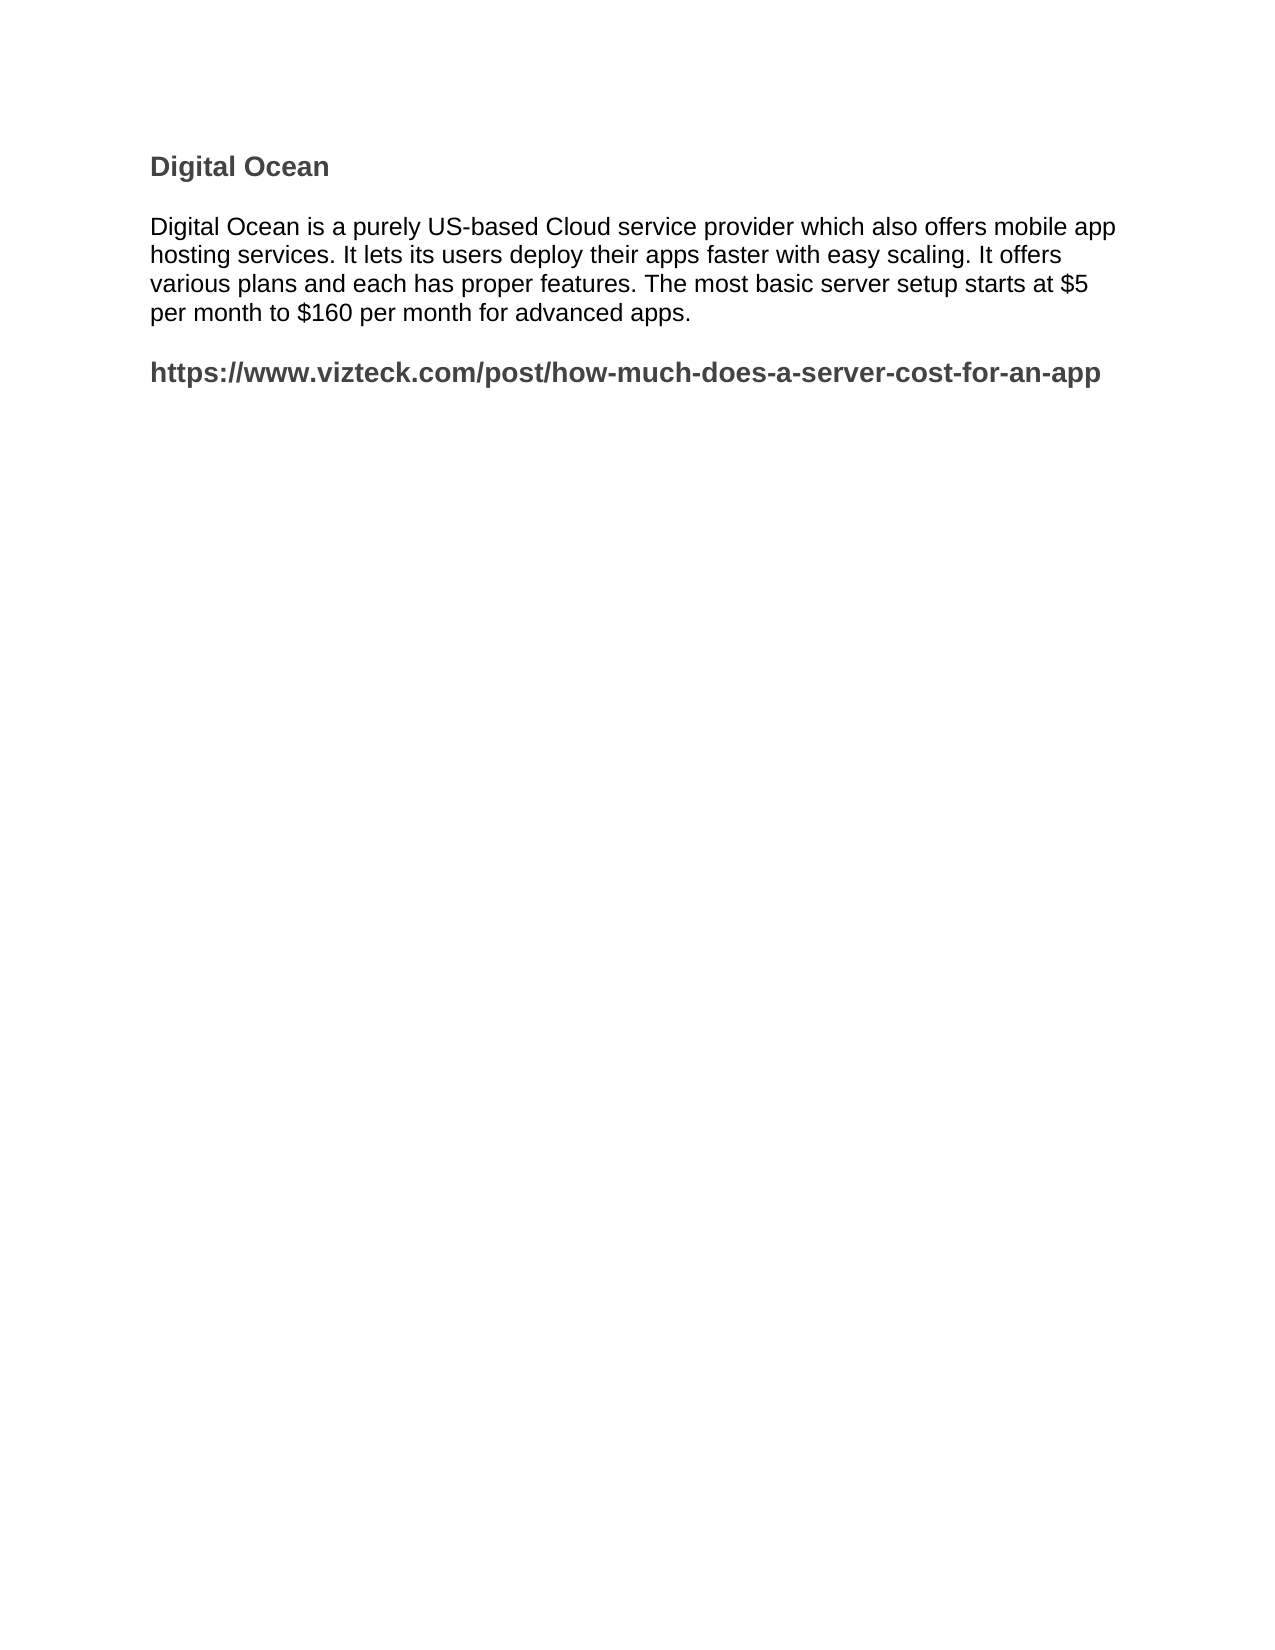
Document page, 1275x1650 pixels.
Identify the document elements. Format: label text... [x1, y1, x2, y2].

text https://www.vizteck.com/post/how-much-does-a-server-cost-for-an-app [150, 356, 1125, 388]
text Digital Ocean is a purely US-based Cloud service provider which also offers mobile app hosting services. It lets its users deploy their apps faster with easy scaling. It offers various plans and each has proper features. The most basic server setup starts at $5 per month to $160 per month for advanced apps. [150, 212, 1125, 327]
text Digital Ocean [150, 150, 1125, 182]
